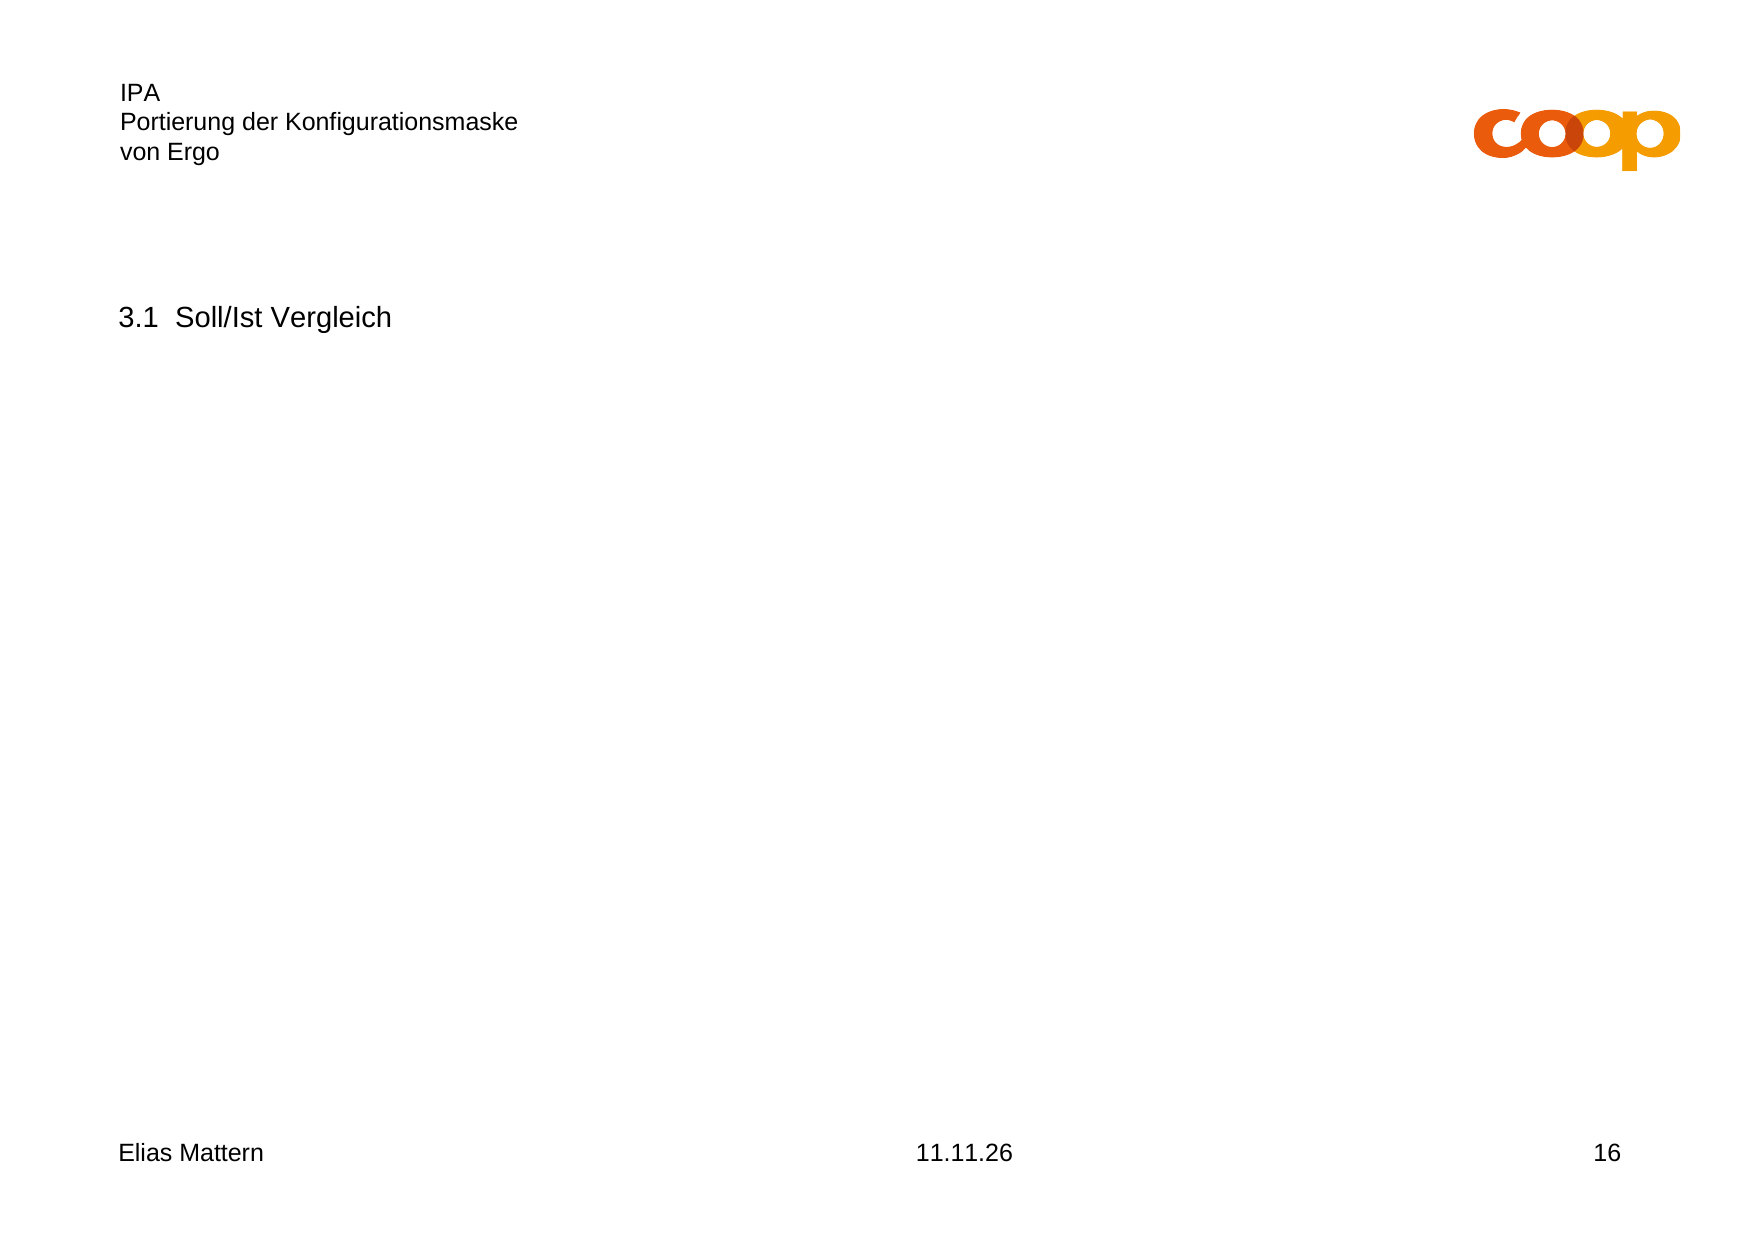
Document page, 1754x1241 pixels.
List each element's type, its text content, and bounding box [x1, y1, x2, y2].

picture [1355, 91, 1680, 240]
subtitle Soll/Ist Vergleich [118, 299, 1680, 333]
